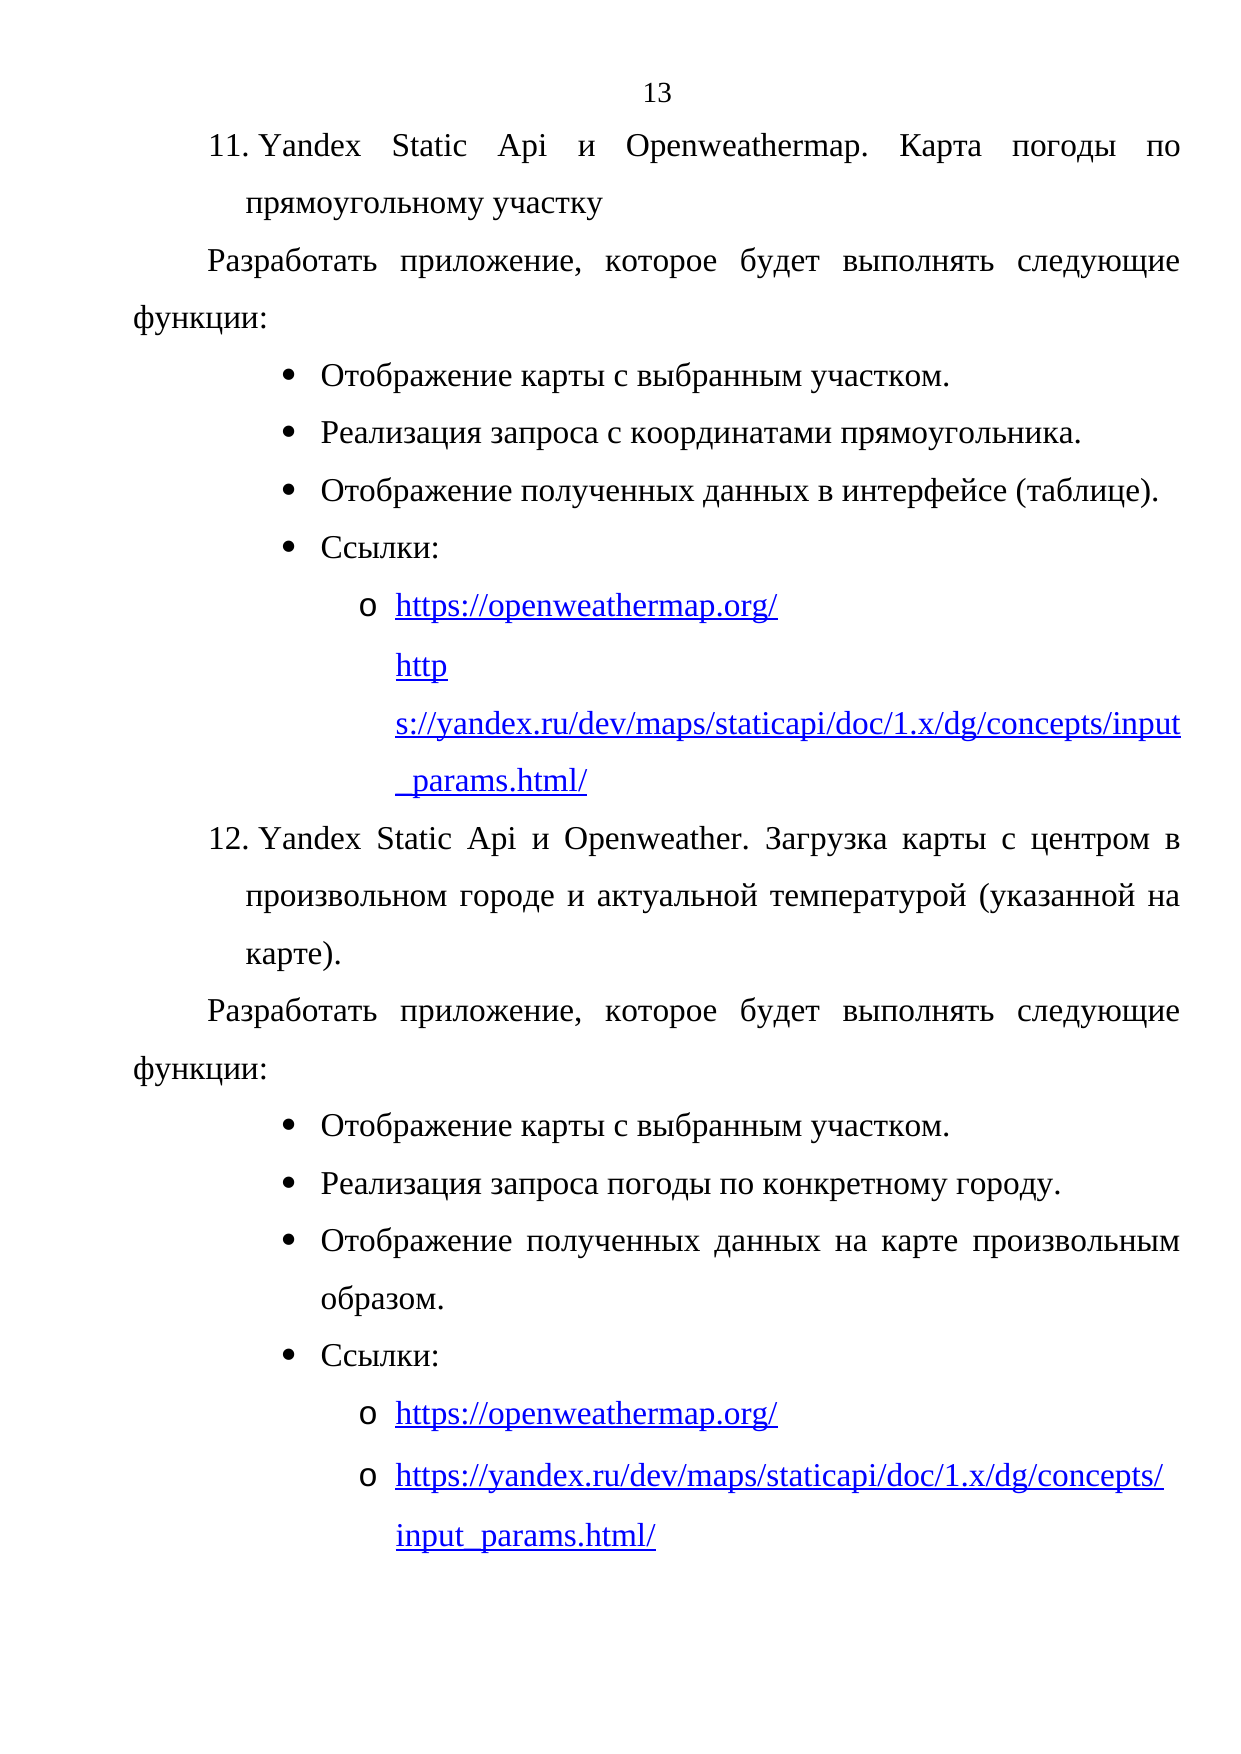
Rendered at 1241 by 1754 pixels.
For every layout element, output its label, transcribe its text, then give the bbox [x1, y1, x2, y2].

list Отображение полученных данных в интерфейсе (таблице). [283, 470, 1181, 508]
list Реализация запроса погоды по конкретному городу. [283, 1163, 1181, 1201]
list https://yandex.ru/dev/maps/staticapi/doc/1.x/dg/concepts/input_params.html/ [358, 1455, 1181, 1554]
list Ссылки: [283, 528, 1181, 566]
list Yandex Static Api и Openweathermap. Карта погоды по прямоугольному участку [208, 125, 1181, 221]
text Разработать приложение, которое будет выполнять следующие функции: [133, 991, 1181, 1086]
list https://openweathermap.org/ [358, 1393, 1181, 1434]
list Отображение карты с выбранным участком. [283, 355, 1181, 393]
list https://openweathermap.org/ https://yandex.ru/dev/maps/staticapi/doc/1.x/dg/concepts/input_params.html/ [358, 585, 1181, 799]
list Реализация запроса с координатами прямоугольника. [283, 413, 1181, 451]
list Отображение карты с выбранным участком. [283, 1106, 1181, 1144]
list Отображение полученных данных на карте произвольным образом. [283, 1221, 1181, 1316]
list Yandex Static Api и Openweather. Загрузка карты с центром в произвольном городе и актуальной температурой (указанной на карте). [208, 818, 1181, 971]
list Ссылки: [283, 1336, 1181, 1374]
text Разработать приложение, которое будет выполнять следующие функции: [133, 240, 1181, 336]
